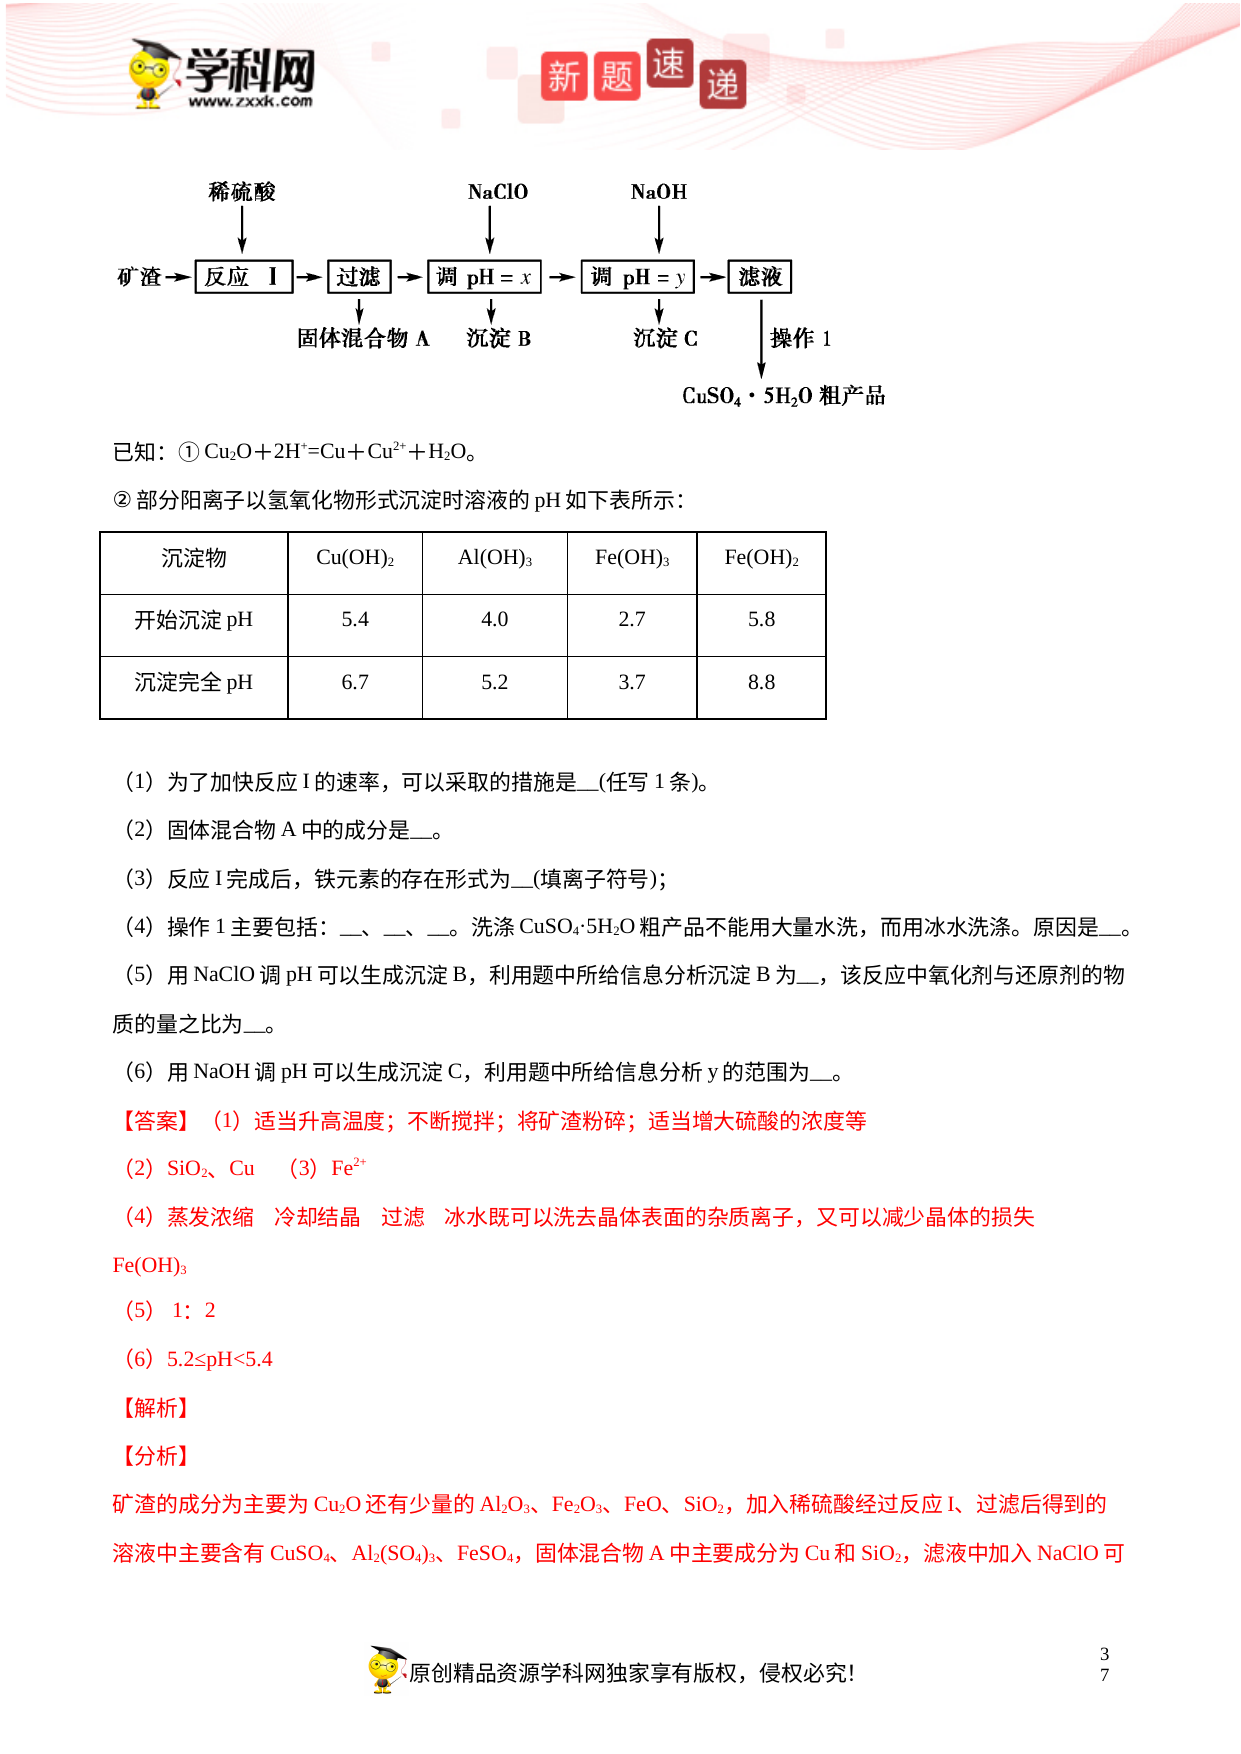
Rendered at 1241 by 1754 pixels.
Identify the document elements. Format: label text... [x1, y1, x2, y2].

text （1）为了加快反应I的速率，可以采取的措施是__(任写1条)。 [112, 764, 1128, 797]
text 【解析】 [112, 1390, 1128, 1423]
table_cell 6.7 [289, 657, 422, 718]
table_cell 5.4 [289, 595, 422, 656]
text 已知：①Cu2O＋2H+=Cu＋Cu2+＋H2O。 [112, 434, 1128, 467]
text （3）反应I完成后，铁元素的存在形式为__(填离子符号)； [112, 861, 1128, 894]
text （6）5.2≤pH<5.4 [112, 1342, 1128, 1374]
text （5）用NaClO调pH可以生成沉淀B，利用题中所给信息分析沉淀B为__，该反应中氧化剂与还原剂的物质的量之比为__。 [112, 958, 1128, 1039]
text 【分析】 [112, 1439, 1128, 1471]
text （4）操作1主要包括：__、__、__。洗涤CuSO4·5H2O粗产品不能用大量水洗，而用冰水洗涤。原因是__。 [112, 909, 1128, 942]
text （5） 1：2 [112, 1294, 1128, 1326]
table_cell 2.7 [568, 595, 696, 656]
picture [5, 3, 1240, 150]
table_header Al(OH)3 [423, 533, 567, 593]
table_cell 沉淀完全pH [101, 657, 287, 718]
table_cell 8.8 [698, 657, 825, 718]
table_cell 3.7 [568, 657, 696, 718]
table_cell 4.0 [423, 595, 567, 656]
table_cell 开始沉淀pH [101, 595, 287, 656]
table_header Cu(OH)2 [289, 533, 422, 593]
text （2）SiO2、Cu （3）Fe2+ [112, 1152, 1128, 1184]
picture [112, 174, 889, 410]
text （4）蒸发浓缩 冷却结晶 过滤 冰水既可以洗去晶体表面的杂质离子，又可以减少晶体的损失 Fe(OH)3 [112, 1200, 1128, 1281]
text 【答案】（1）适当升高温度；不断搅拌；将矿渣粉碎；适当增大硫酸的浓度等 [112, 1103, 1128, 1136]
table_cell 5.2 [423, 657, 567, 718]
table_cell 5.8 [698, 595, 825, 656]
table_header 沉淀物 [101, 533, 287, 593]
text （6）用NaOH调pH可以生成沉淀C，利用题中所给信息分析y的范围为__。 [112, 1055, 1128, 1087]
table_header Fe(OH)2 [698, 533, 825, 593]
text ②部分阳离子以氢氧化物形式沉淀时溶液的pH如下表所示： [112, 483, 1128, 515]
table_header Fe(OH)3 [568, 533, 696, 593]
text （2）固体混合物A中的成分是__。 [112, 813, 1128, 845]
picture [363, 1642, 409, 1696]
